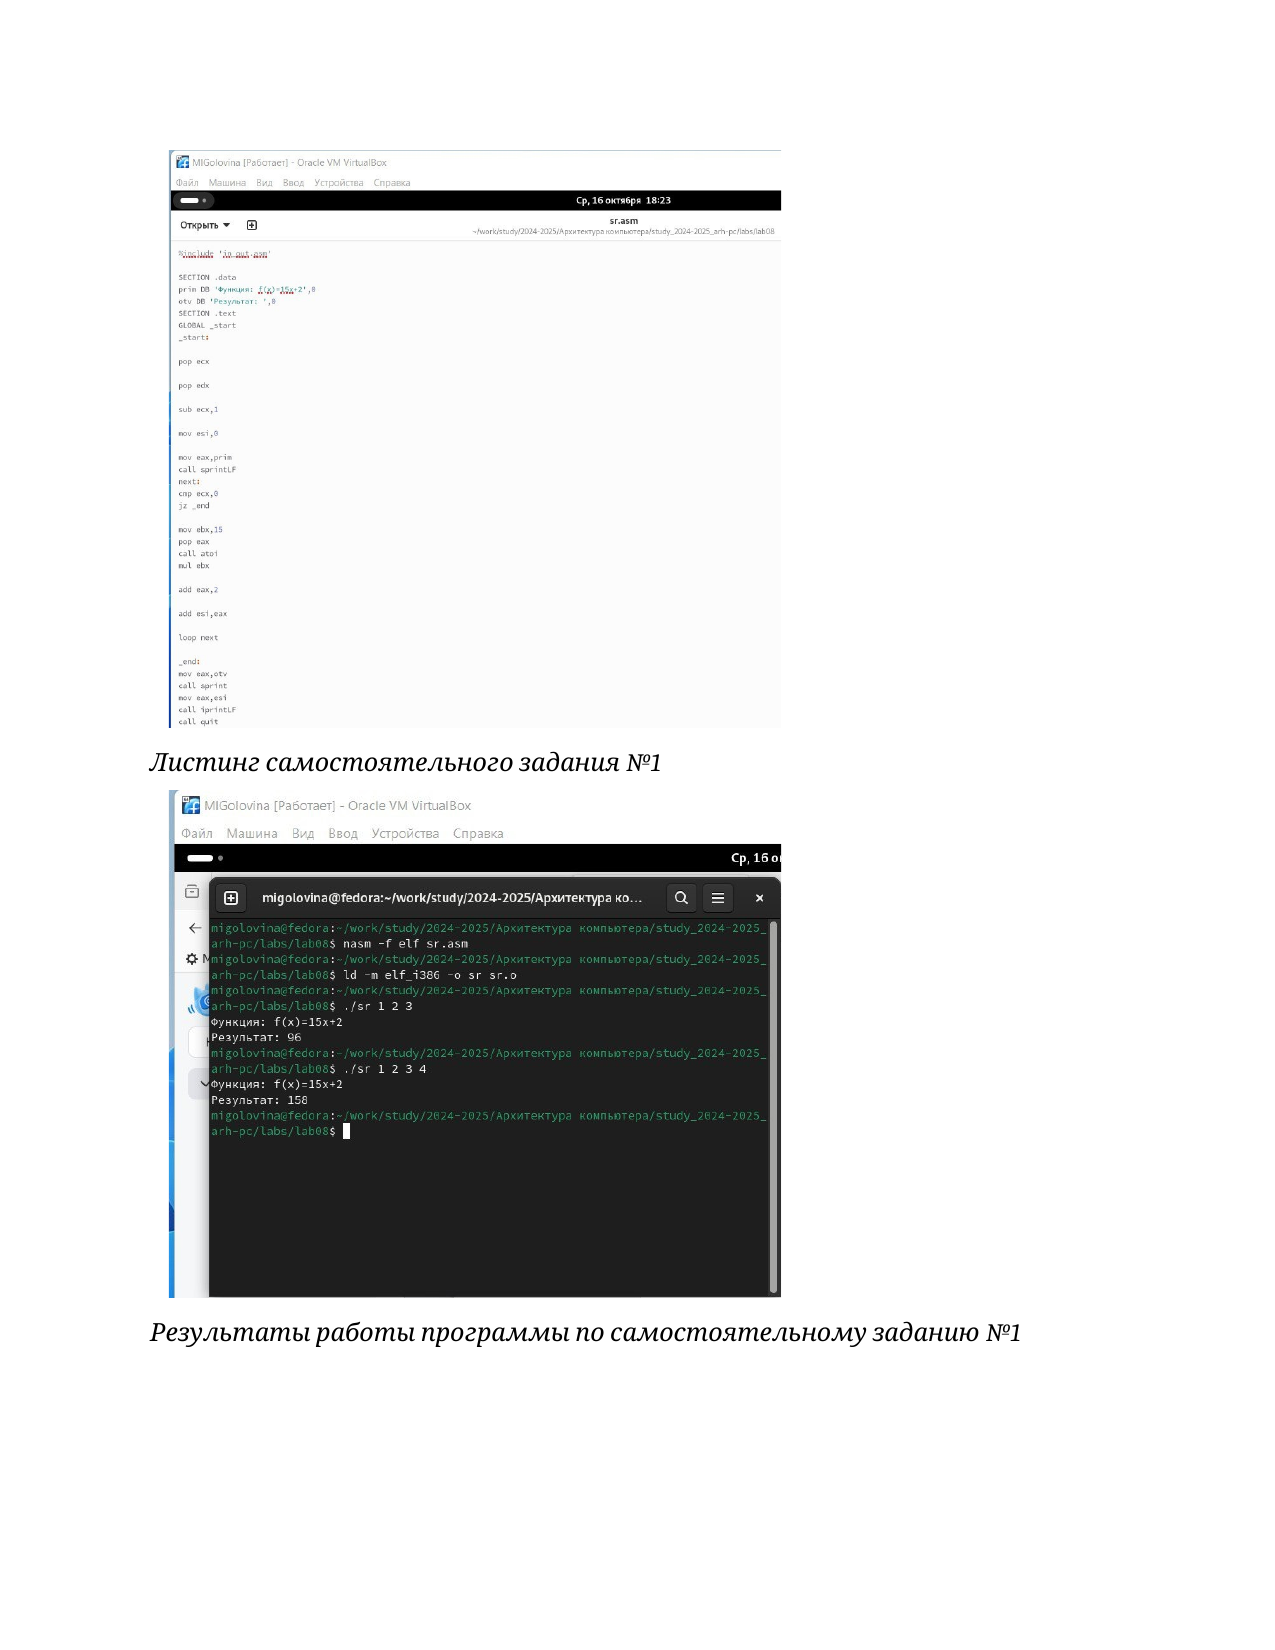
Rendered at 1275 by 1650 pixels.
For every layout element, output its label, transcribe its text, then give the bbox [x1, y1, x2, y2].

text Результаты работы программы по самостоятельному заданию №1 [150, 1318, 1125, 1347]
picture [168, 790, 782, 1298]
text Листинг самостоятельного задания №1 [150, 749, 1125, 777]
picture [168, 150, 782, 728]
